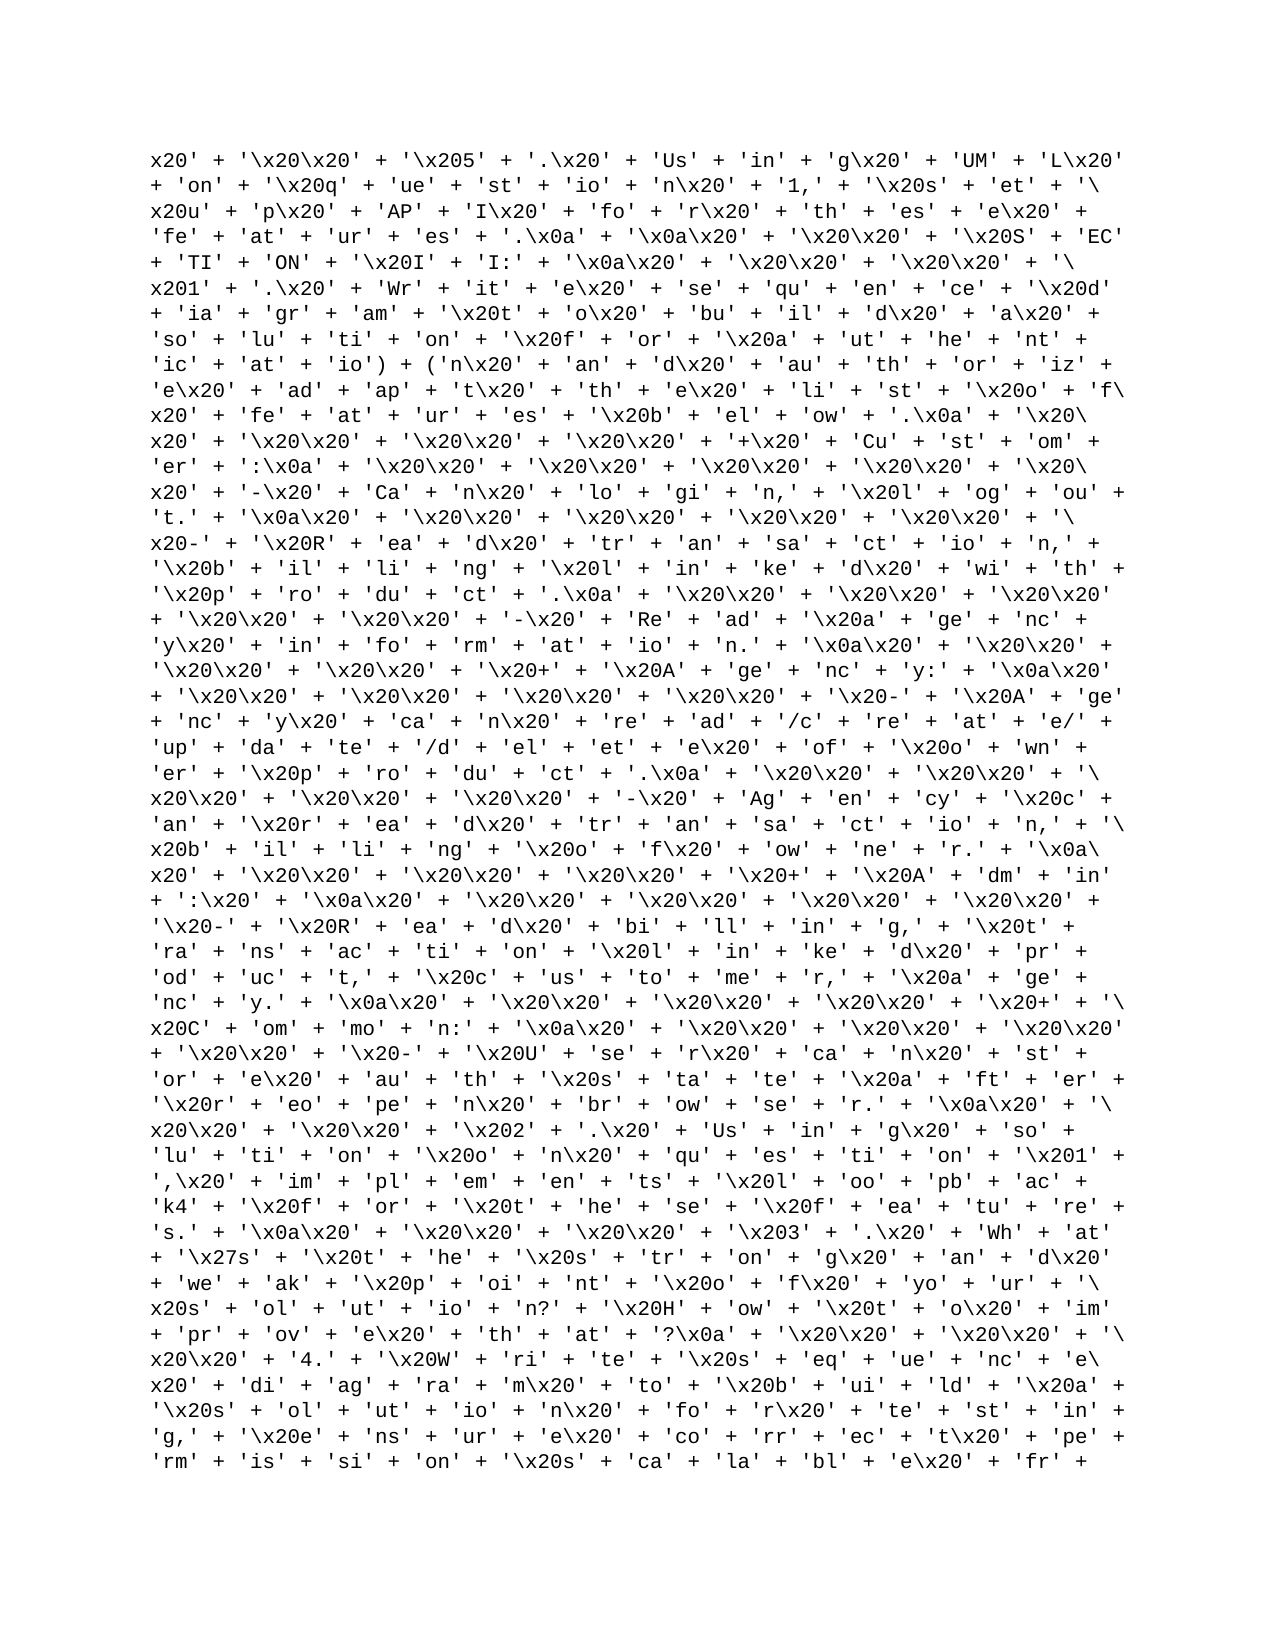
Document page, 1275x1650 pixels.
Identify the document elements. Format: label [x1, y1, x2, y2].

text [150, 150, 1125, 1475]
